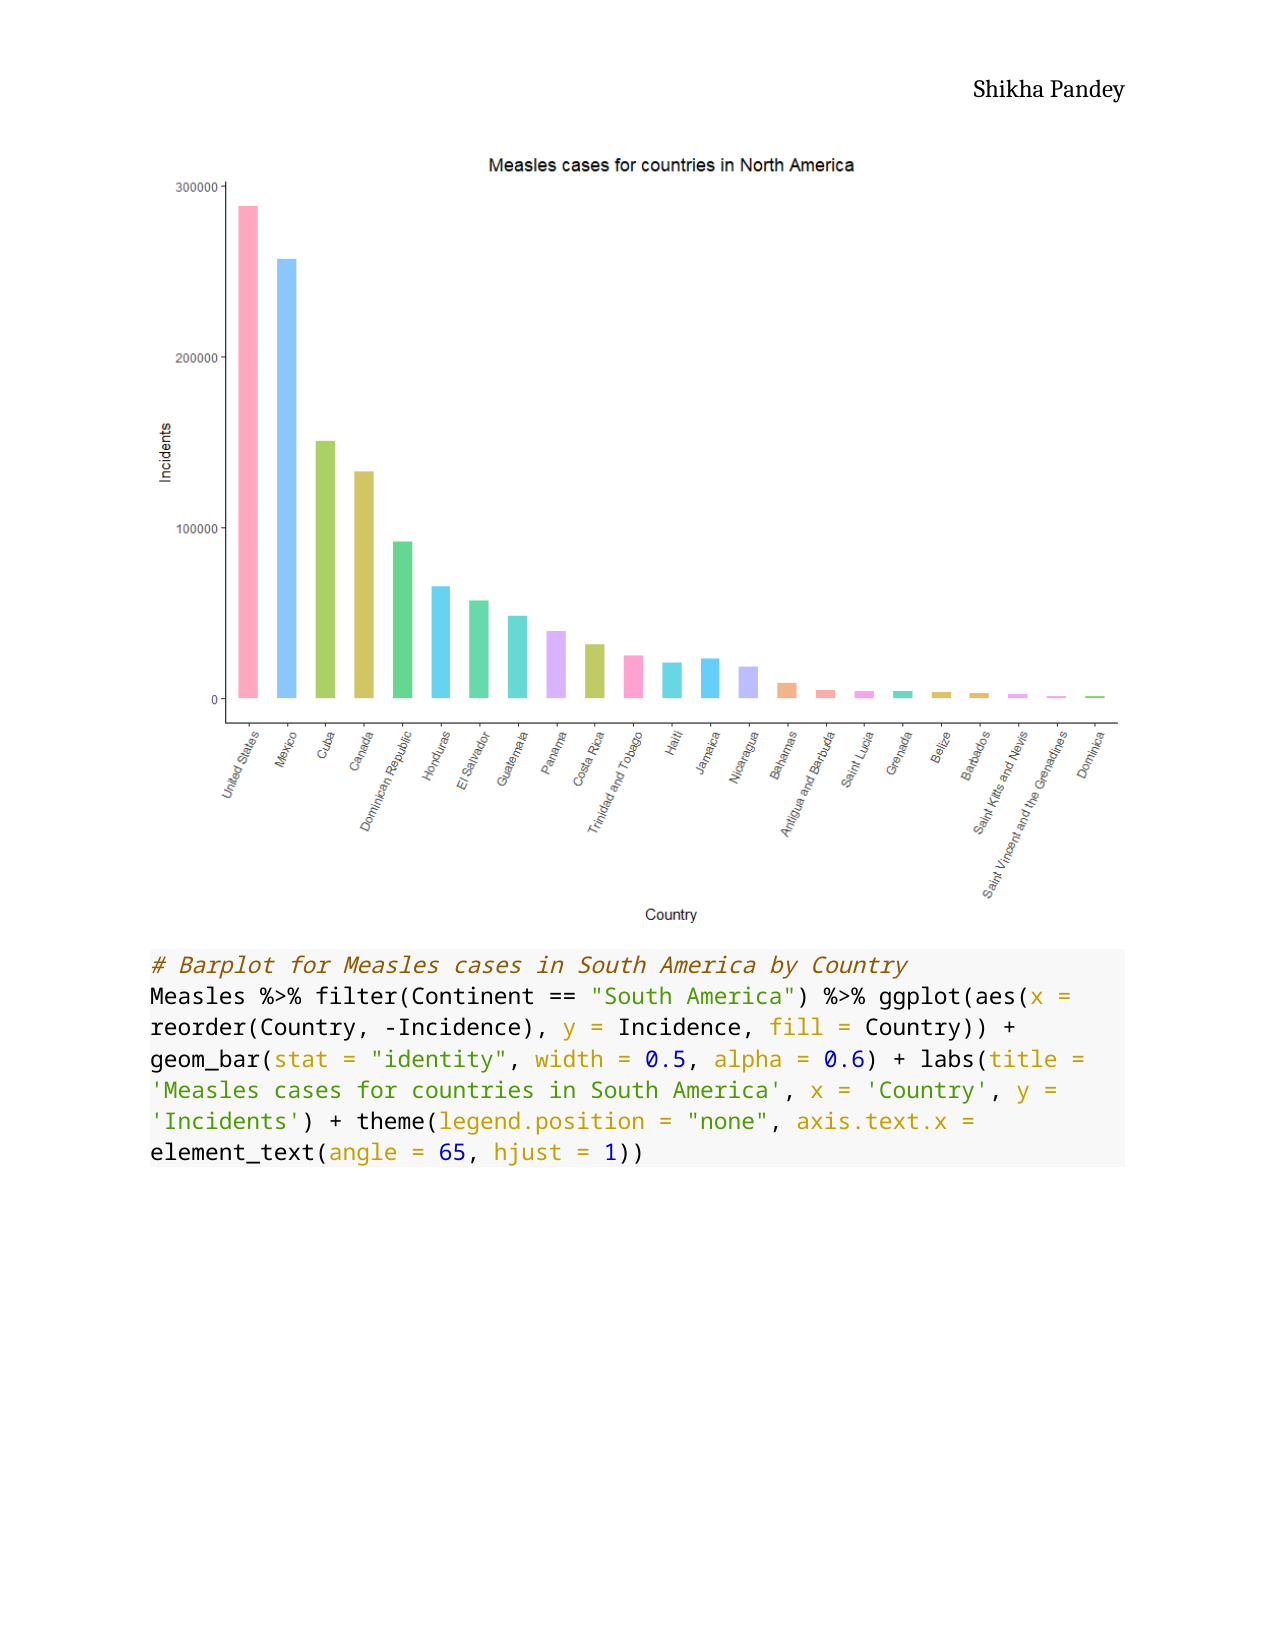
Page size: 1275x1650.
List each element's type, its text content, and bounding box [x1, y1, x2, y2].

text # Barplot for Measles cases in South America by Country Measles %>% filter(Continent == "South America") %>% ggplot(aes(x = reorder(Country, -Incidence), y = Incidence, fill = Country)) + geom_bar(stat = "identity", width = 0.5, alpha = 0.6) + labs(title = 'Measles cases for countries in South America', x = 'Country', y = 'Incidents') + theme(legend.position = "none", axis.text.x = element_text(angle = 65, hjust = 1)) [150, 949, 1125, 1167]
picture [150, 150, 1125, 930]
